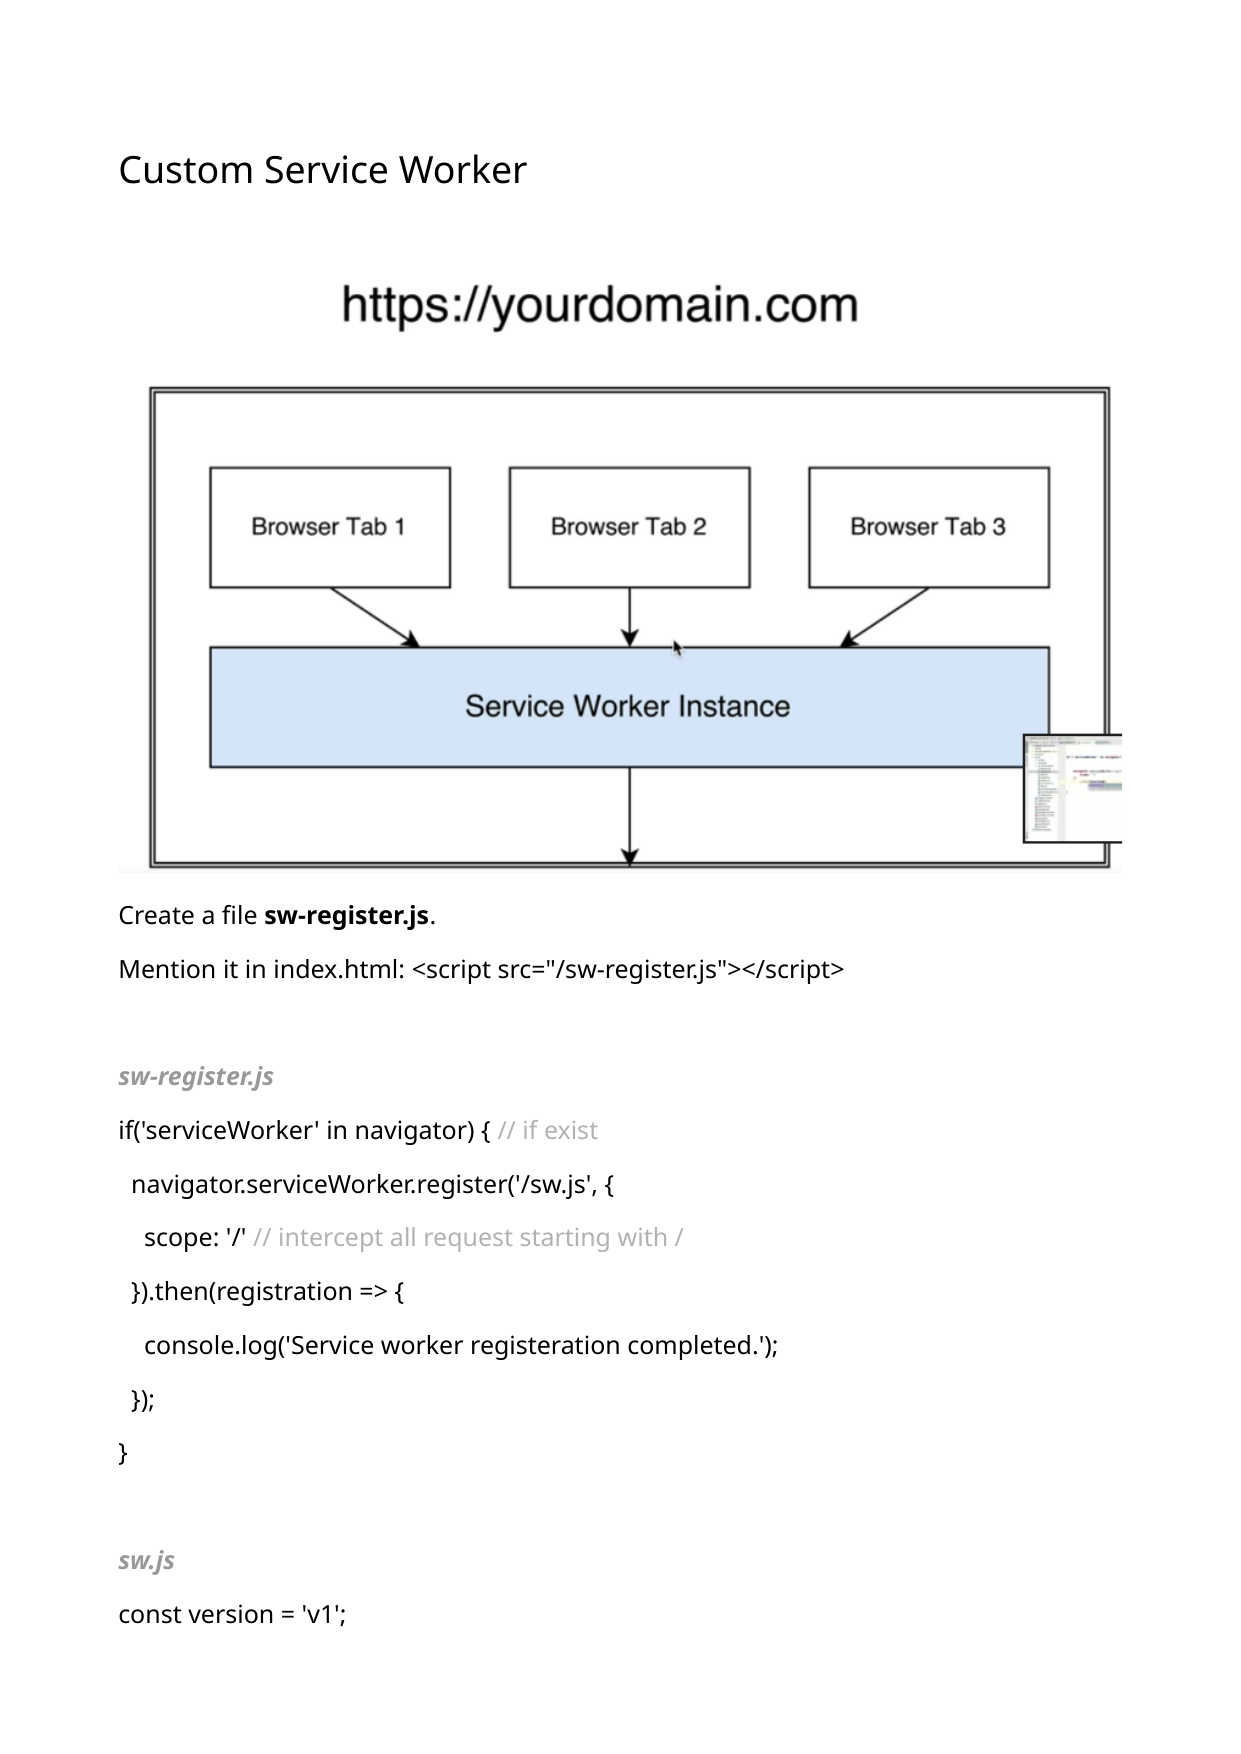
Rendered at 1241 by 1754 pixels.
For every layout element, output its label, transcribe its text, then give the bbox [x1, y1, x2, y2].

text Create a file sw-register.js. [118, 873, 1122, 932]
picture [118, 260, 1123, 873]
text sw-register.js [118, 1059, 1122, 1093]
text scope: '/' // intercept all request starting with / [118, 1220, 1122, 1254]
text }); [118, 1381, 1122, 1415]
text console.log('Service worker registeration completed.'); [118, 1328, 1122, 1362]
subtitle Custom Service Worker [118, 143, 1122, 194]
text Mention it in index.html: <script src="/sw-register.js"></script> [118, 951, 1122, 985]
text if('serviceWorker' in navigator) { // if exist [118, 1113, 1122, 1147]
text sw.js [118, 1543, 1122, 1577]
text navigator.serviceWorker.register('/sw.js', { [118, 1166, 1122, 1200]
text } [118, 1435, 1122, 1469]
text }).then(registration => { [118, 1274, 1122, 1308]
text const version = 'v1'; [118, 1596, 1122, 1630]
